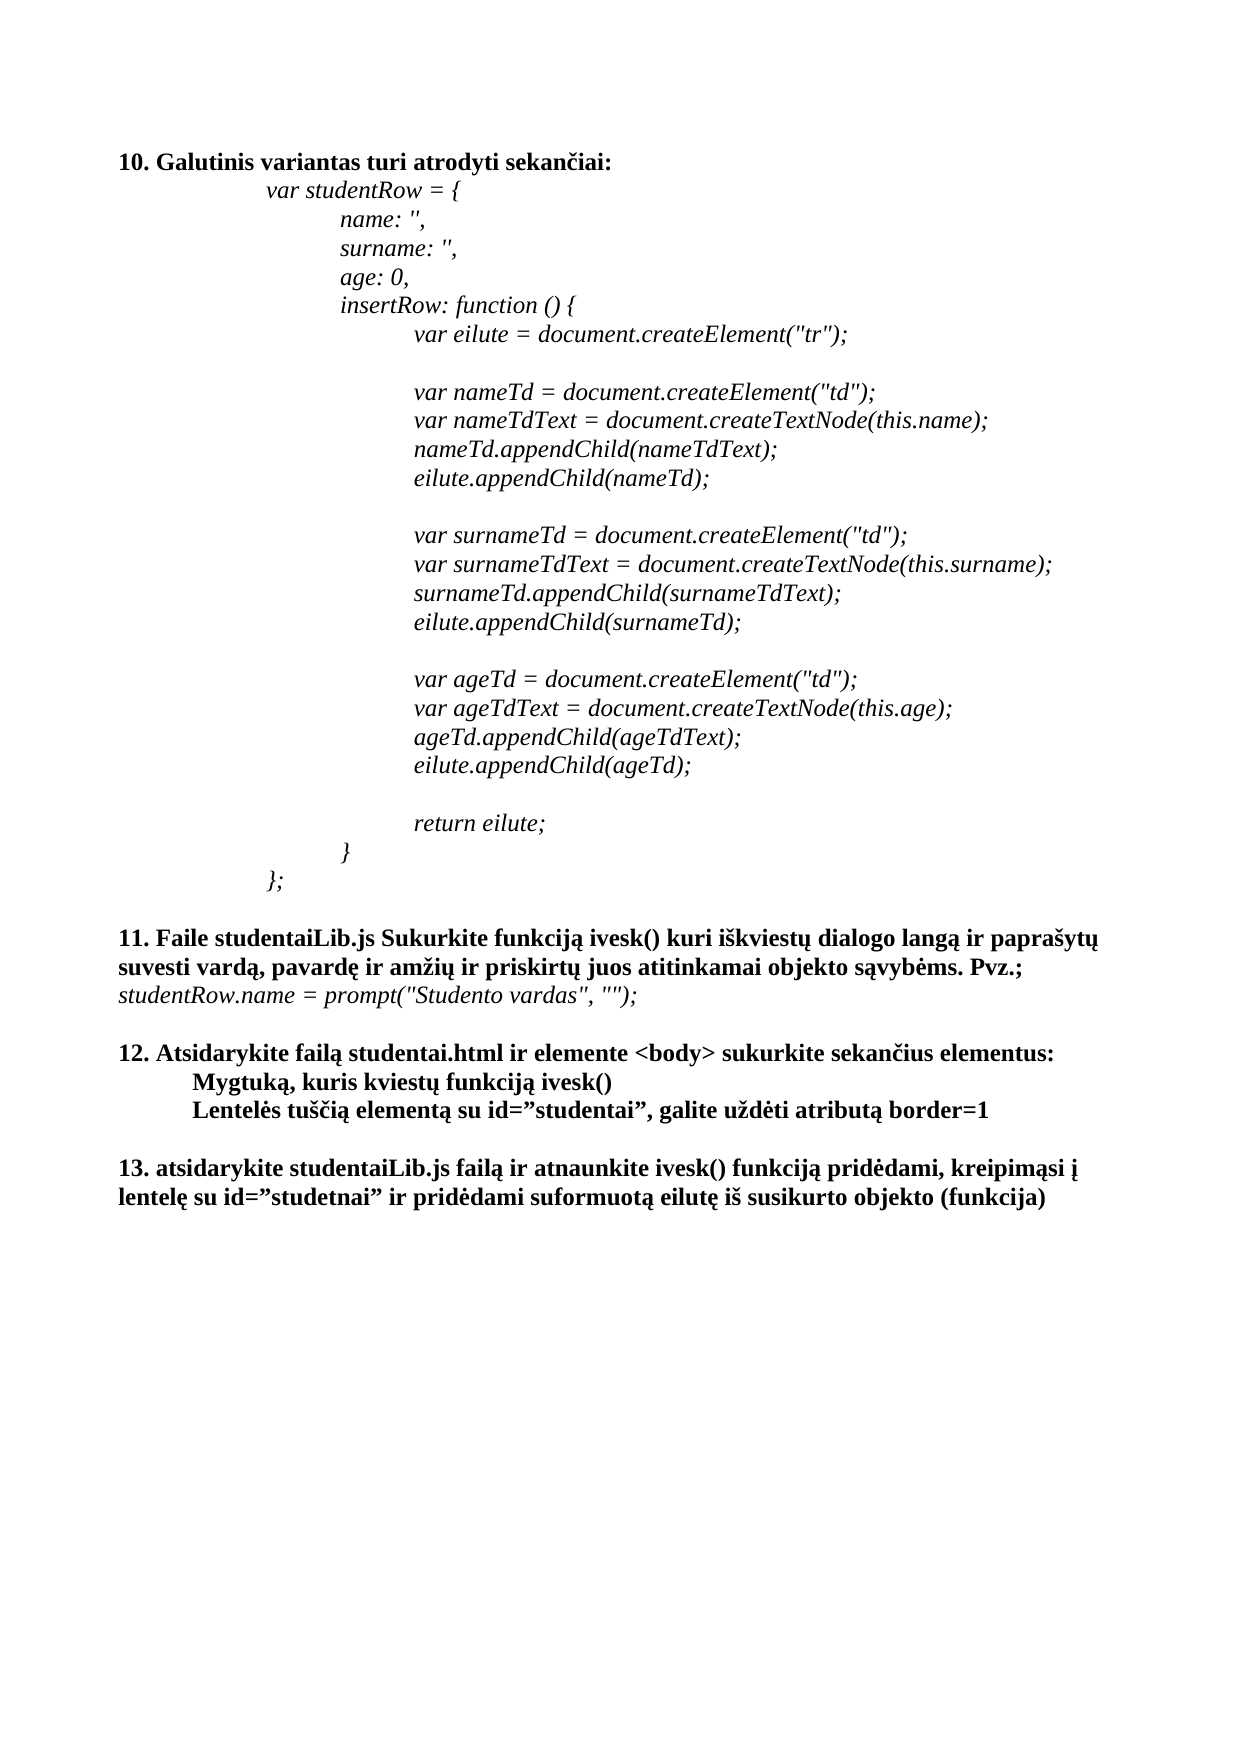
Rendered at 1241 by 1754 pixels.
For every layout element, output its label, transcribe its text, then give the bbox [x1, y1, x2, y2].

text nameTd.appendChild(nameTdText); [118, 434, 1122, 463]
text var ageTd = document.createElement("td"); [118, 664, 1122, 693]
text eilute.appendChild(surnameTd); [118, 607, 1122, 636]
text var ageTdText = document.createTextNode(this.age); [118, 693, 1122, 722]
text eilute.appendChild(ageTd); [118, 751, 1122, 779]
text ageTd.appendChild(ageTdText); [118, 722, 1122, 751]
text name: '', [118, 204, 1122, 233]
text Mygtuką, kuris kviestų funkciją ivesk() [118, 1067, 1122, 1096]
text eilute.appendChild(nameTd); [118, 463, 1122, 492]
text return eilute; [118, 808, 1122, 837]
text studentRow.name = prompt("Studento vardas", ""); [118, 981, 1122, 1009]
text var nameTd = document.createElement("td"); [118, 377, 1122, 406]
text Lentelės tuščią elementą su id=”studentai”, galite uždėti atributą border=1 [118, 1096, 1122, 1124]
text } [118, 837, 1122, 866]
text var studentRow = { [118, 176, 1122, 204]
text 10. Galutinis variantas turi atrodyti sekančiai: [118, 147, 1122, 176]
text 11. Faile studentaiLib.js Sukurkite funkciją ivesk() kuri iškviestų dialogo langą ir paprašytų suvesti vardą, pavardę ir amžių ir priskirtų juos atitinkamai objekto sąvybėms. Pvz.; [118, 923, 1122, 981]
text var surnameTdText = document.createTextNode(this.surname); [118, 549, 1122, 578]
text var nameTdText = document.createTextNode(this.name); [118, 406, 1122, 434]
text var eilute = document.createElement("tr"); [118, 319, 1122, 348]
text }; [118, 866, 1122, 894]
text age: 0, [118, 262, 1122, 291]
text 13. atsidarykite studentaiLib.js failą ir atnaunkite ivesk() funkciją pridėdami, kreipimąsi į lentelę su id=”studetnai” ir pridėdami suformuotą eilutę iš susikurto objekto (funkcija) [118, 1153, 1122, 1211]
text surnameTd.appendChild(surnameTdText); [118, 578, 1122, 607]
text 12. Atsidarykite failą studentai.html ir elemente <body> sukurkite sekančius elementus: [118, 1038, 1122, 1067]
text surname: '', [118, 233, 1122, 262]
text var surnameTd = document.createElement("td"); [118, 521, 1122, 549]
text insertRow: function () { [118, 291, 1122, 319]
